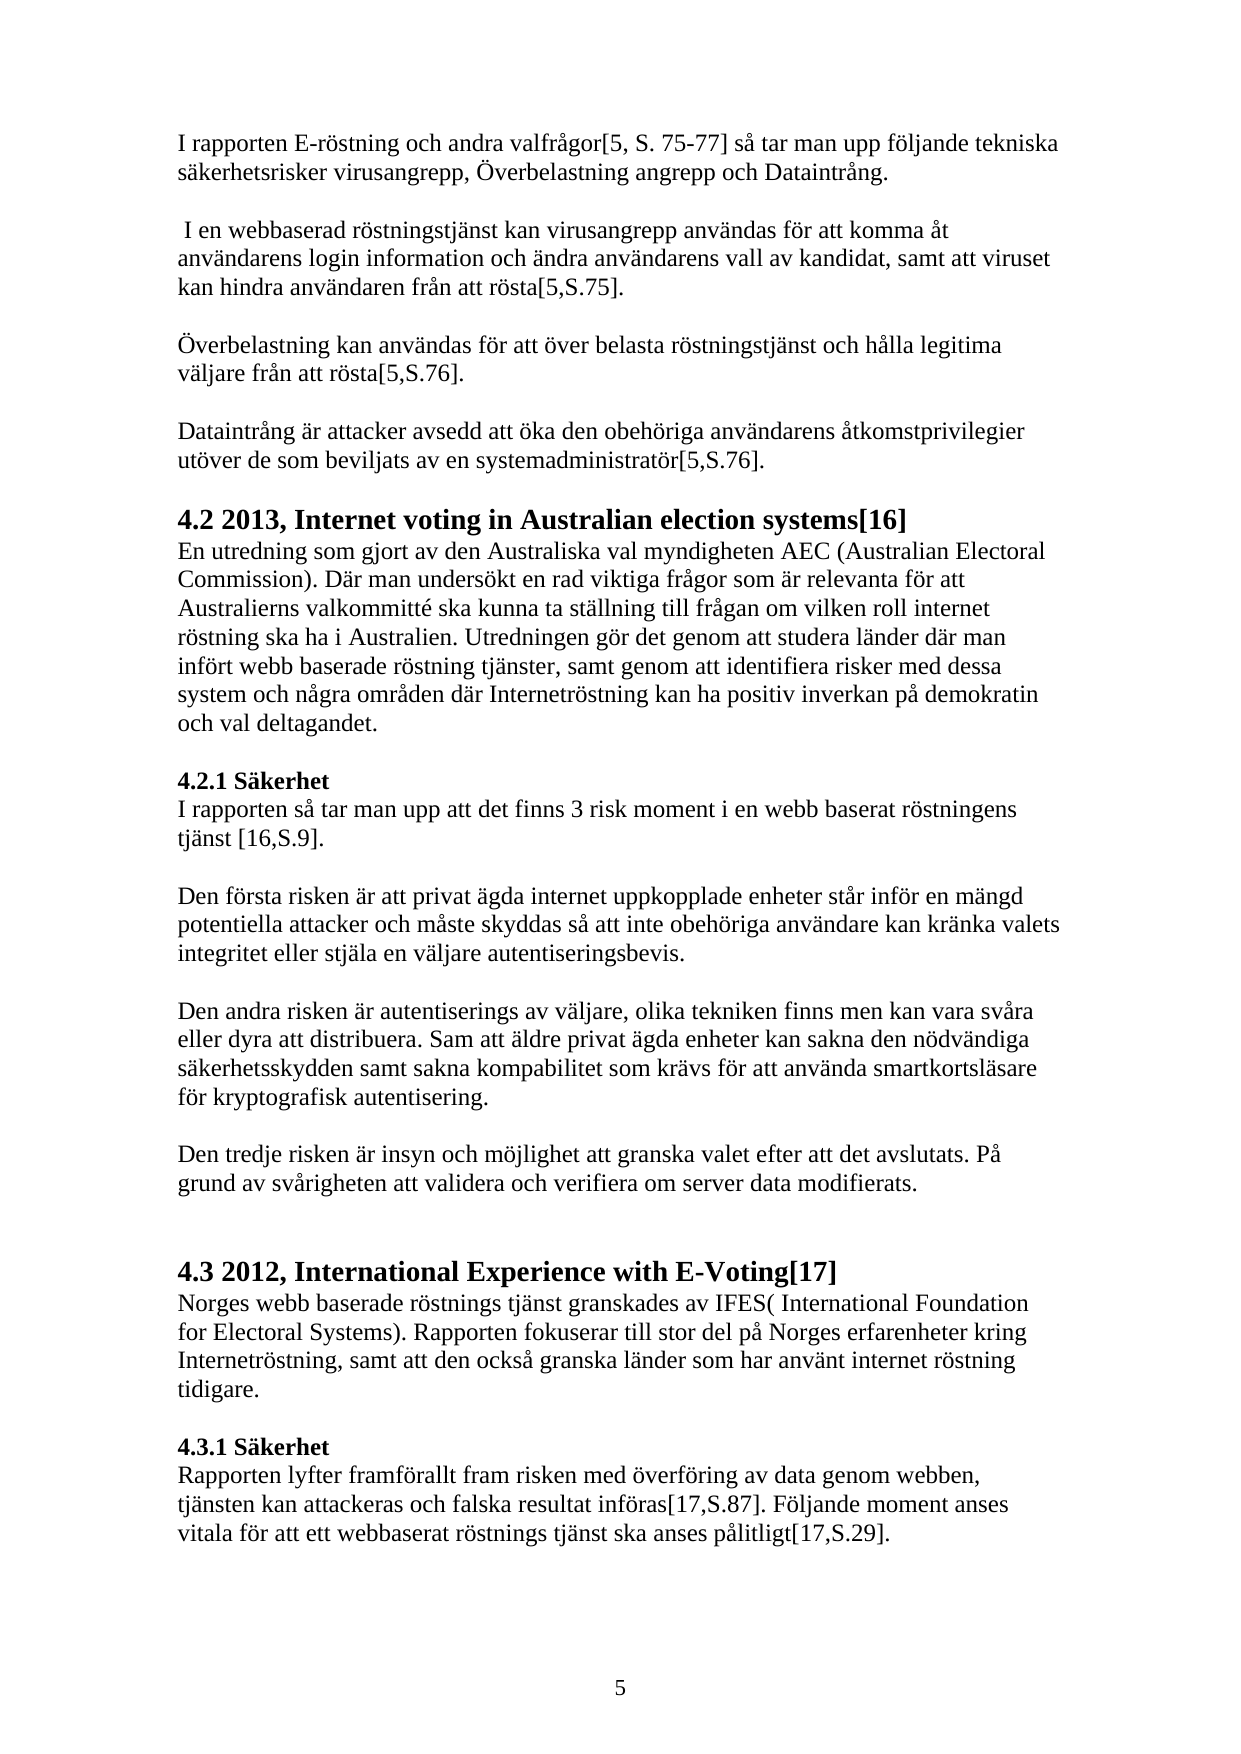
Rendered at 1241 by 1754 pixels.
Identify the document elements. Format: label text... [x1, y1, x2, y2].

text En utredning som gjort av den Australiska val myndigheten AEC (Australian Electoral Commission). Där man undersökt en rad viktiga frågor som är relevanta för att Australierns valkommitté ska kunna ta ställning till frågan om vilken roll internet röstning ska ha i Australien. Utredningen gör det genom att studera länder där man infört webb baserade röstning tjänster, samt genom att identifiera risker med dessa system och några områden där Internetröstning kan ha positiv inverkan på demokratin och val deltagandet. [177, 536, 1063, 737]
text I rapporten E-röstning och andra valfrågor[5, S. 75-77] så tar man upp följande tekniska säkerhetsrisker virusangrepp, Överbelastning angrepp och Dataintrång. [177, 128, 1063, 186]
text Norges webb baserade röstnings tjänst granskades av IFES( International Foundation for Electoral Systems). Rapporten fokuserar till stor del på Norges erfarenheter kring Internetröstning, samt att den också granska länder som har använt internet röstning tidigare. [177, 1288, 1063, 1403]
text Den andra risken är autentiserings av väljare, olika tekniken finns men kan vara svåra eller dyra att distribuera. Sam att äldre privat ägda enheter kan sakna den nödvändiga säkerhetsskydden samt sakna kompabilitet som krävs för att använda smartkortsläsare för kryptografisk autentisering. [177, 996, 1063, 1111]
text I rapporten så tar man upp att det finns 3 risk moment i en webb baserat röstningens tjänst [16,S.9]. [177, 794, 1063, 852]
text 4.3.1 Säkerhet [177, 1432, 1063, 1461]
text 4.2 2013, Internet voting in Australian election systems[16] [177, 502, 1063, 536]
text Den tredje risken är insyn och möjlighet att granska valet efter att det avslutats. På grund av svårigheten att validera och verifiera om server data modifierats. [177, 1139, 1063, 1197]
text 4.2.1 Säkerhet [177, 766, 1063, 794]
text I en webbaserad röstningstjänst kan virusangrepp användas för att komma åt användarens login information och ändra användarens vall av kandidat, samt att viruset kan hindra användaren från att rösta[5,S.75]. [177, 215, 1063, 301]
text Överbelastning kan användas för att över belasta röstningstjänst och hålla legitima väljare från att rösta[5,S.76]. [177, 330, 1063, 387]
text Dataintrång är attacker avsedd att öka den obehöriga användarens åtkomstprivilegier utöver de som beviljats av en systemadministratör[5,S.76]. [177, 416, 1063, 473]
text 4.3 2012, International Experience with E-Voting[17] [177, 1254, 1063, 1288]
text Rapporten lyfter framförallt fram risken med överföring av data genom webben, tjänsten kan attackeras och falska resultat införas[17,S.87]. Följande moment anses vitala för att ett webbaserat röstnings tjänst ska anses pålitligt[17,S.29]. [177, 1461, 1063, 1547]
text Den första risken är att privat ägda internet uppkopplade enheter står inför en mängd potentiella attacker och måste skyddas så att inte obehöriga användare kan kränka valets integritet eller stjäla en väljare autentiseringsbevis. [177, 881, 1063, 967]
